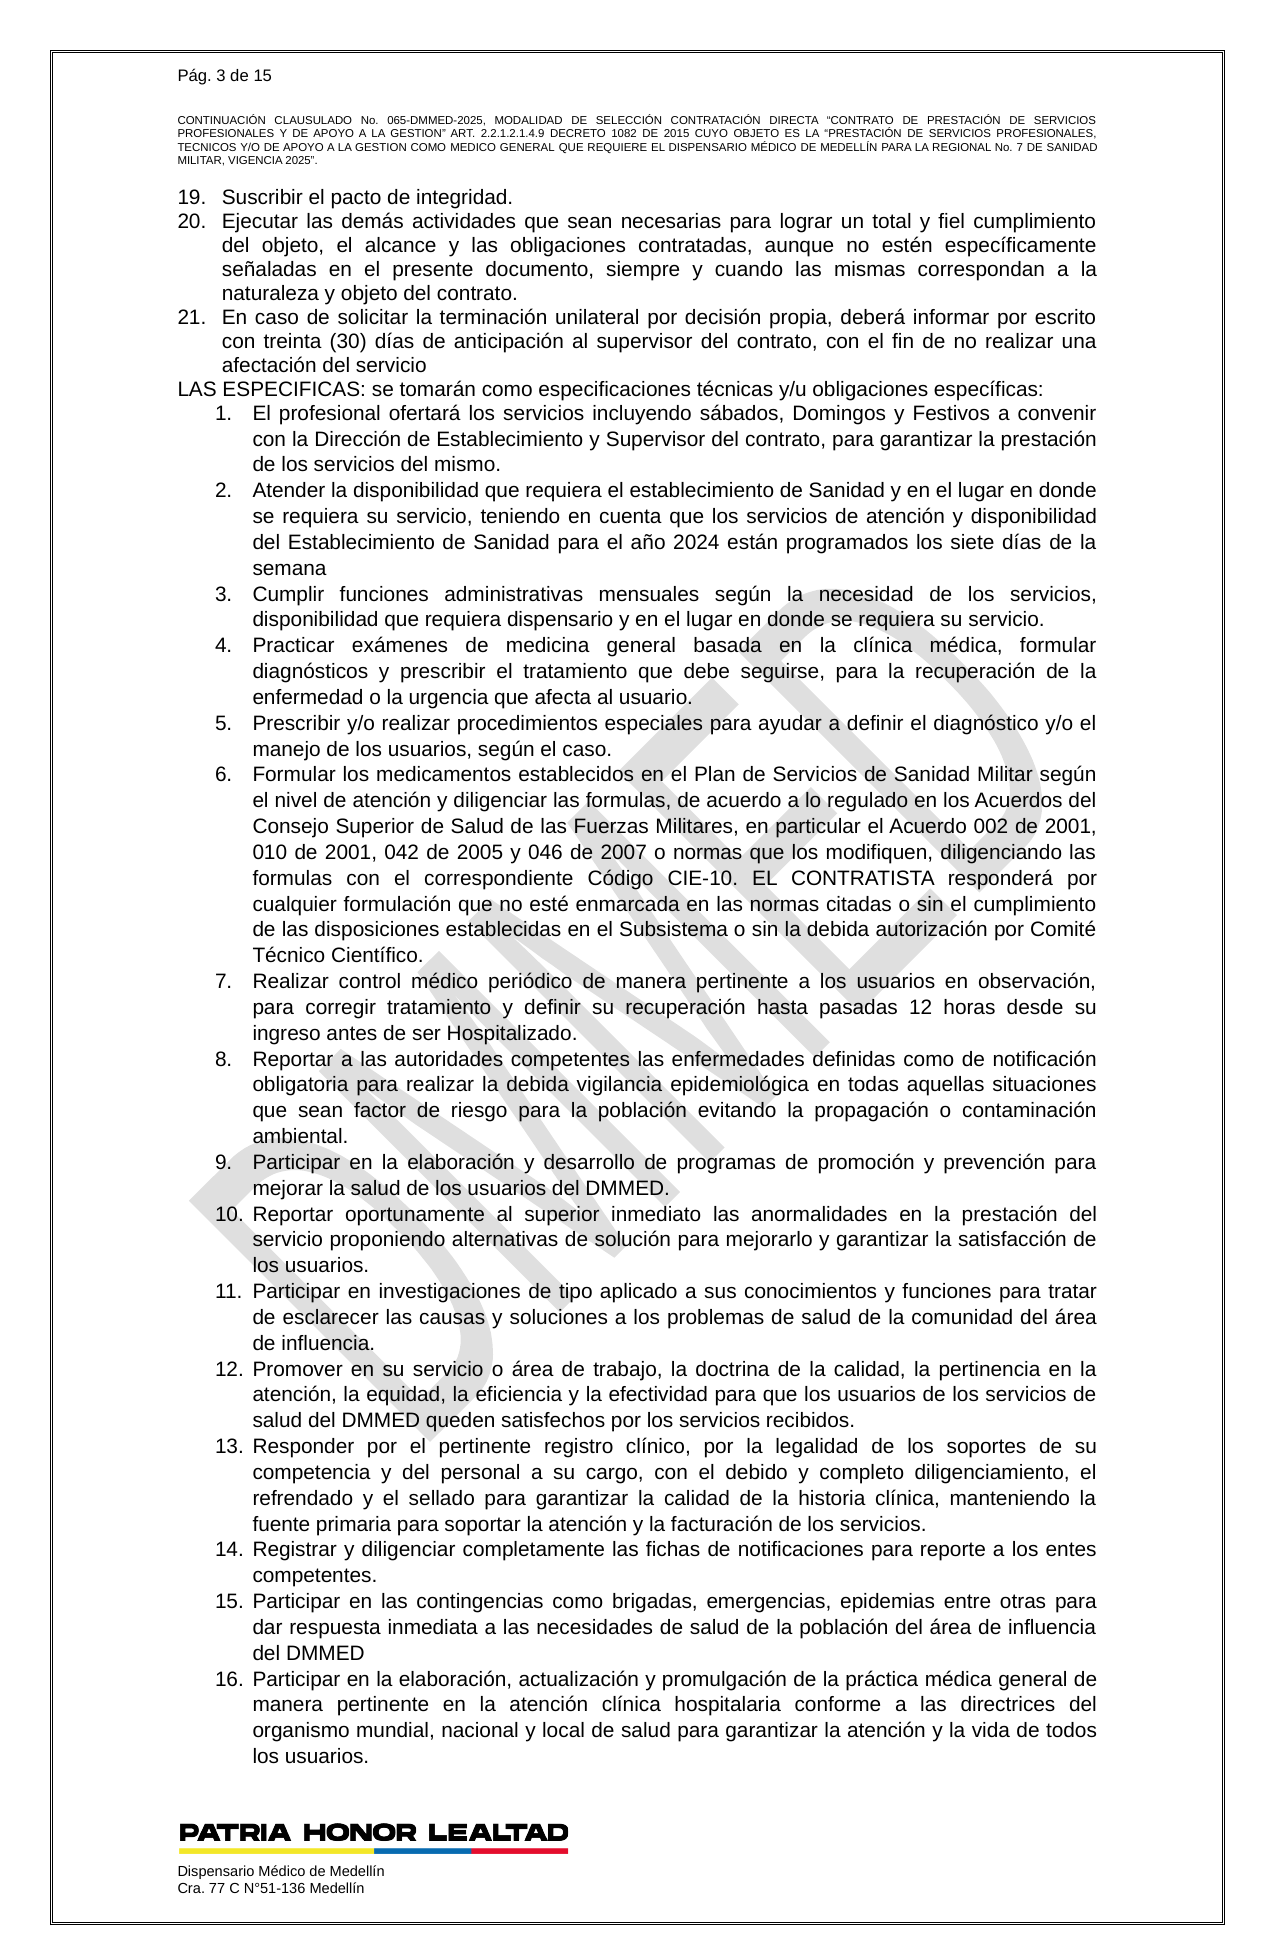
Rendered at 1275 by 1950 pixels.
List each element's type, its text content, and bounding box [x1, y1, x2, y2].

list Suscribir el pacto de integridad. [177, 185, 1098, 209]
picture [179, 1823, 569, 1854]
list Responder por el pertinente registro clínico, por la legalidad de los soportes de su competencia y del personal a su cargo, con el debido y completo diligenciamiento, el refrendado y el sellado para garantizar la calidad de la historia clínica, manteniendo la fuente primaria para soportar la atención y la facturación de los servicios. [215, 1434, 1098, 1535]
list Cumplir funciones administrativas mensuales según la necesidad de los servicios, disponibilidad que requiera dispensario y en el lugar en donde se requiera su servicio. [215, 581, 1098, 631]
list Practicar exámenes de medicina general basada en la clínica médica, formular diagnósticos y prescribir el tratamiento que debe seguirse, para la recuperación de la enfermedad o la urgencia que afecta al usuario. [215, 633, 1098, 709]
list El profesional ofertará los servicios incluyendo sábados, Domingos y Festivos a convenir con la Dirección de Establecimiento y Supervisor del contrato, para garantizar la prestación de los servicios del mismo. [215, 401, 1098, 476]
list Promover en su servicio o área de trabajo, la doctrina de la calidad, la pertinencia en la atención, la equidad, la eficiencia y la efectividad para que los usuarios de los servicios de salud del DMMED queden satisfechos por los servicios recibidos. [215, 1356, 1098, 1432]
list Realizar control médico periódico de manera pertinente a los usuarios en observación, para corregir tratamiento y definir su recuperación hasta pasadas 12 horas desde su ingreso antes de ser Hospitalizado. [215, 969, 1098, 1044]
list Registrar y diligenciar completamente las fichas de notificaciones para reporte a los entes competentes. [215, 1537, 1098, 1587]
list Participar en las contingencias como brigadas, emergencias, epidemias entre otras para dar respuesta inmediata a las necesidades de salud de la población del área de influencia del DMMED [215, 1589, 1098, 1664]
list Reportar a las autoridades competentes las enfermedades definidas como de notificación obligatoria para realizar la debida vigilancia epidemiológica en todas aquellas situaciones que sean factor de riesgo para la población evitando la propagación o contaminación ambiental. [215, 1046, 1098, 1148]
text LAS ESPECIFICAS: se tomarán como especificaciones técnicas y/u obligaciones específicas: [177, 377, 1098, 401]
list Participar en la elaboración, actualización y promulgación de la práctica médica general de manera pertinente en la atención clínica hospitalaria conforme a las directrices del organismo mundial, nacional y local de salud para garantizar la atención y la vida de todos los usuarios. [215, 1666, 1098, 1768]
list Formular los medicamentos establecidos en el Plan de Servicios de Sanidad Militar según el nivel de atención y diligenciar las formulas, de acuerdo a lo regulado en los Acuerdos del Consejo Superior de Salud de las Fuerzas Militares, en particular el Acuerdo 002 de 2001, 010 de 2001, 042 de 2005 y 046 de 2007 o normas que los modifiquen, diligenciando las formulas con el correspondiente Código CIE-10. EL CONTRATISTA responderá por cualquier formulación que no esté enmarcada en las normas citadas o sin el cumplimiento de las disposiciones establecidas en el Subsistema o sin la debida autorización por Comité Técnico Científico. [215, 762, 1098, 967]
list Participar en investigaciones de tipo aplicado a sus conocimientos y funciones para tratar de esclarecer las causas y soluciones a los problemas de salud de la comunidad del área de influencia. [215, 1279, 1098, 1354]
list Participar en la elaboración y desarrollo de programas de promoción y prevención para mejorar la salud de los usuarios del DMMED. [215, 1150, 1098, 1199]
list Prescribir y/o realizar procedimientos especiales para ayudar a definir el diagnóstico y/o el manejo de los usuarios, según el caso. [215, 711, 1098, 760]
list Atender la disponibilidad que requiera el establecimiento de Sanidad y en el lugar en donde se requiera su servicio, teniendo en cuenta que los servicios de atención y disponibilidad del Establecimiento de Sanidad para el año 2024 están programados los siete días de la semana [215, 478, 1098, 579]
list En caso de solicitar la terminación unilateral por decisión propia, deberá informar por escrito con treinta (30) días de anticipación al supervisor del contrato, con el fin de no realizar una afectación del servicio [177, 305, 1098, 377]
list Reportar oportunamente al superior inmediato las anormalidades en la prestación del servicio proponiendo alternativas de solución para mejorarlo y garantizar la satisfacción de los usuarios. [215, 1201, 1098, 1277]
list Ejecutar las demás actividades que sean necesarias para lograr un total y fiel cumplimiento del objeto, el alcance y las obligaciones contratadas, aunque no estén específicamente señaladas en el presente documento, siempre y cuando las mismas correspondan a la naturaleza y objeto del contrato. [177, 209, 1098, 305]
